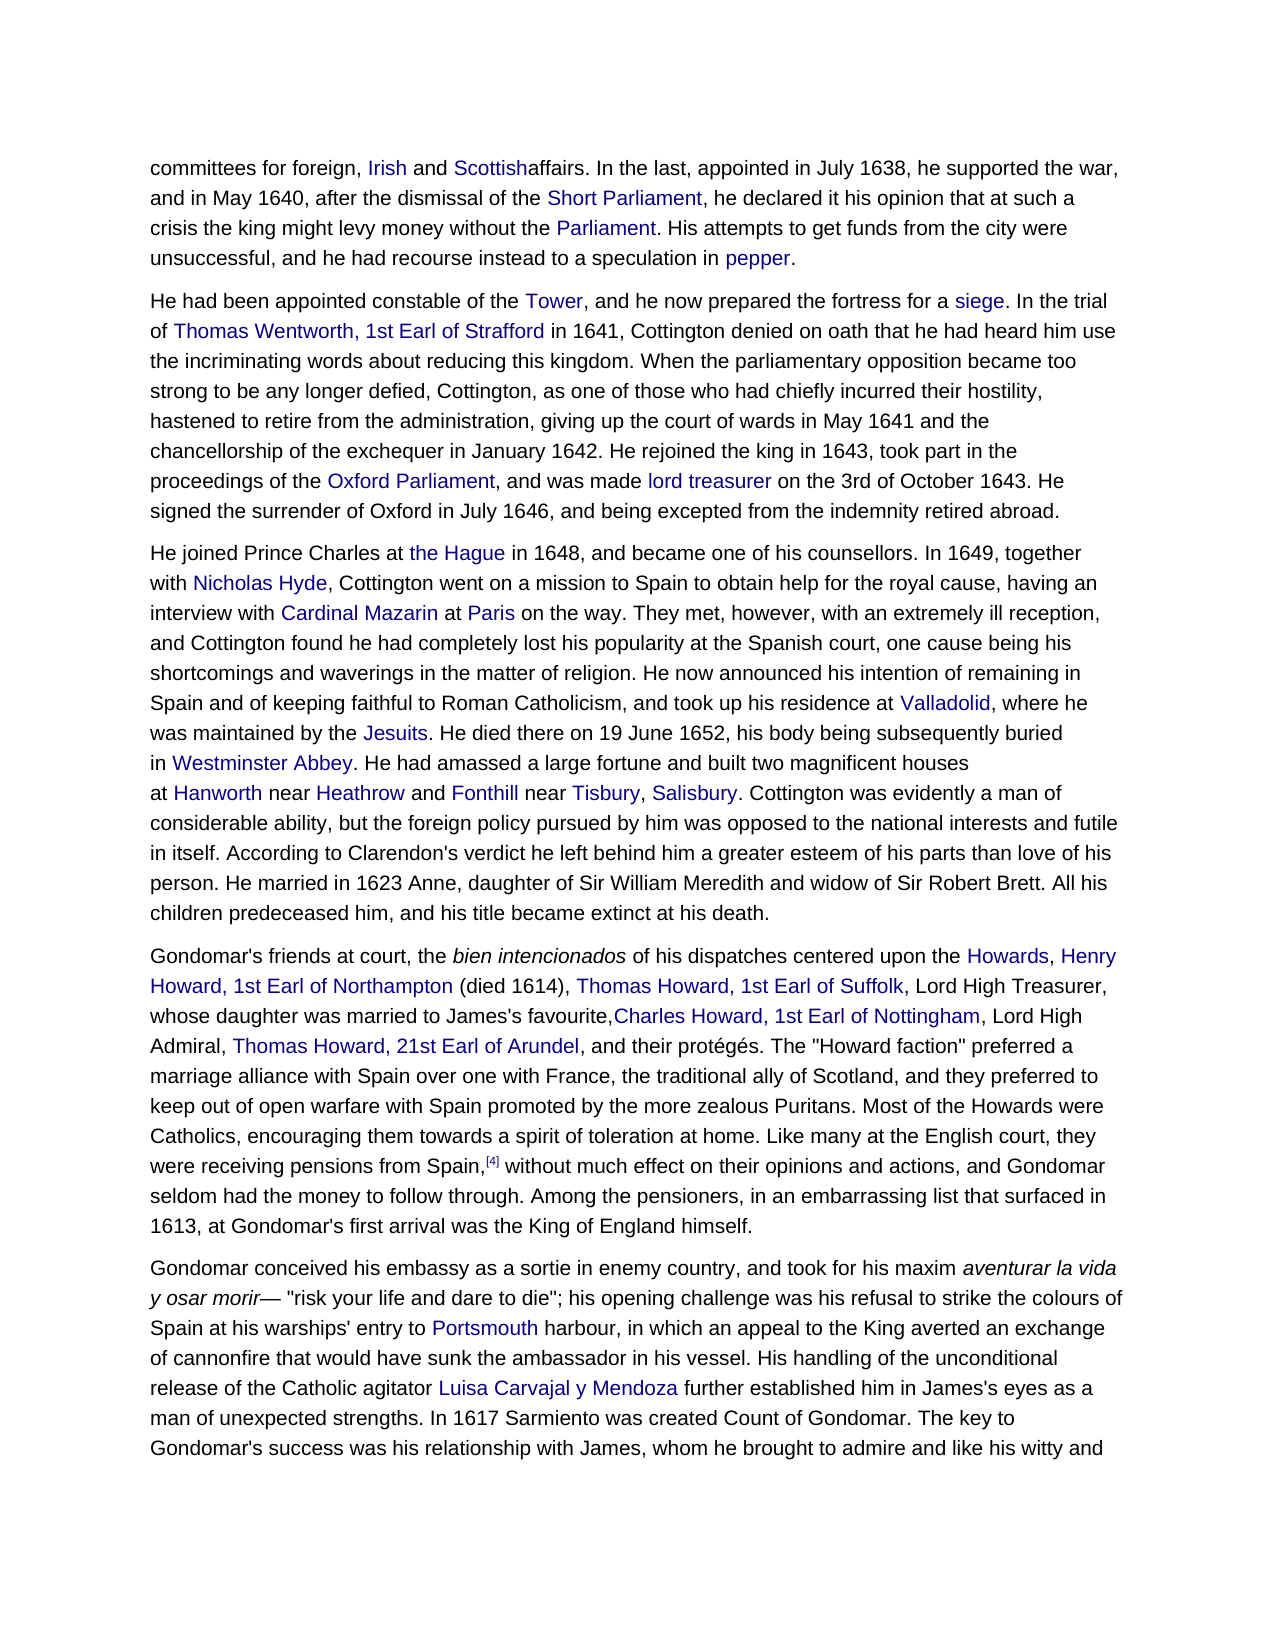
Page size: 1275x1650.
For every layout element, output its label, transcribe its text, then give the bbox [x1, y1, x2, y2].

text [150, 1250, 1125, 1460]
text He joined Prince Charles at the Hague in 1648, and became one of his counsellors. In 1649, together with Nicholas Hyde, Cottington went on a mission to Spain to obtain help for the royal cause, having an interview with Cardinal Mazarin at Paris on the way. They met, however, with an extremely ill reception, and Cottington found he had completely lost his popularity at the Spanish court, one cause being his shortcomings and waverings in the matter of religion. He now announced his intention of remaining in Spain and of keeping faithful to Roman Catholicism, and took up his residence at Valladolid, where he was maintained by the Jesuits. He died there on 19 June 1652, his body being subsequently buried in Westminster Abbey. He had amassed a large fortune and built two magnificent houses at Hanworth near Heathrow and Fonthill near Tisbury, Salisbury. Cottington was evidently a man of considerable ability, but the foreign policy pursued by him was opposed to the national interests and futile in itself. According to Clarendon's verdict he left behind him a greater esteem of his parts than love of his person. He married in 1623 Anne, daughter of Sir William Meredith and widow of Sir Robert Brett. All his children predeceased him, and his title became extinct at his death. [150, 535, 1125, 925]
text Gondomar's friends at court, the bien intencionados of his dispatches centered upon the Howards, Henry Howard, 1st Earl of Northampton (died 1614), Thomas Howard, 1st Earl of Suffolk, Lord High Treasurer, whose daughter was married to James's favourite,Charles Howard, 1st Earl of Nottingham, Lord High Admiral, Thomas Howard, 21st Earl of Arundel, and their protégés. The "Howard faction" preferred a marriage alliance with Spain over one with France, the traditional ally of Scotland, and they preferred to keep out of open warfare with Spain promoted by the more zealous Puritans. Most of the Howards were Catholics, encouraging them towards a spirit of toleration at home. Like many at the English court, they were receiving pensions from Spain,[4] without much effect on their opinions and actions, and Gondomar seldom had the money to follow through. Among the pensioners, in an embarrassing list that surfaced in 1613, at Gondomar's first arrival was the King of England himself. [150, 937, 1125, 1237]
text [150, 150, 1125, 270]
text He had been appointed constable of the Tower, and he now prepared the fortress for a siege. In the trial of Thomas Wentworth, 1st Earl of Strafford in 1641, Cottington denied on oath that he had heard him use the incriminating words about reducing this kingdom. When the parliamentary opposition became too strong to be any longer defied, Cottington, as one of those who had chiefly incurred their hostility, hastened to retire from the administration, giving up the court of wards in May 1641 and the chancellorship of the exchequer in January 1642. He rejoined the king in 1643, took part in the proceedings of the Oxford Parliament, and was made lord treasurer on the 3rd of October 1643. He signed the surrender of Oxford in July 1646, and being excepted from the indemnity retired abroad. [150, 282, 1125, 522]
